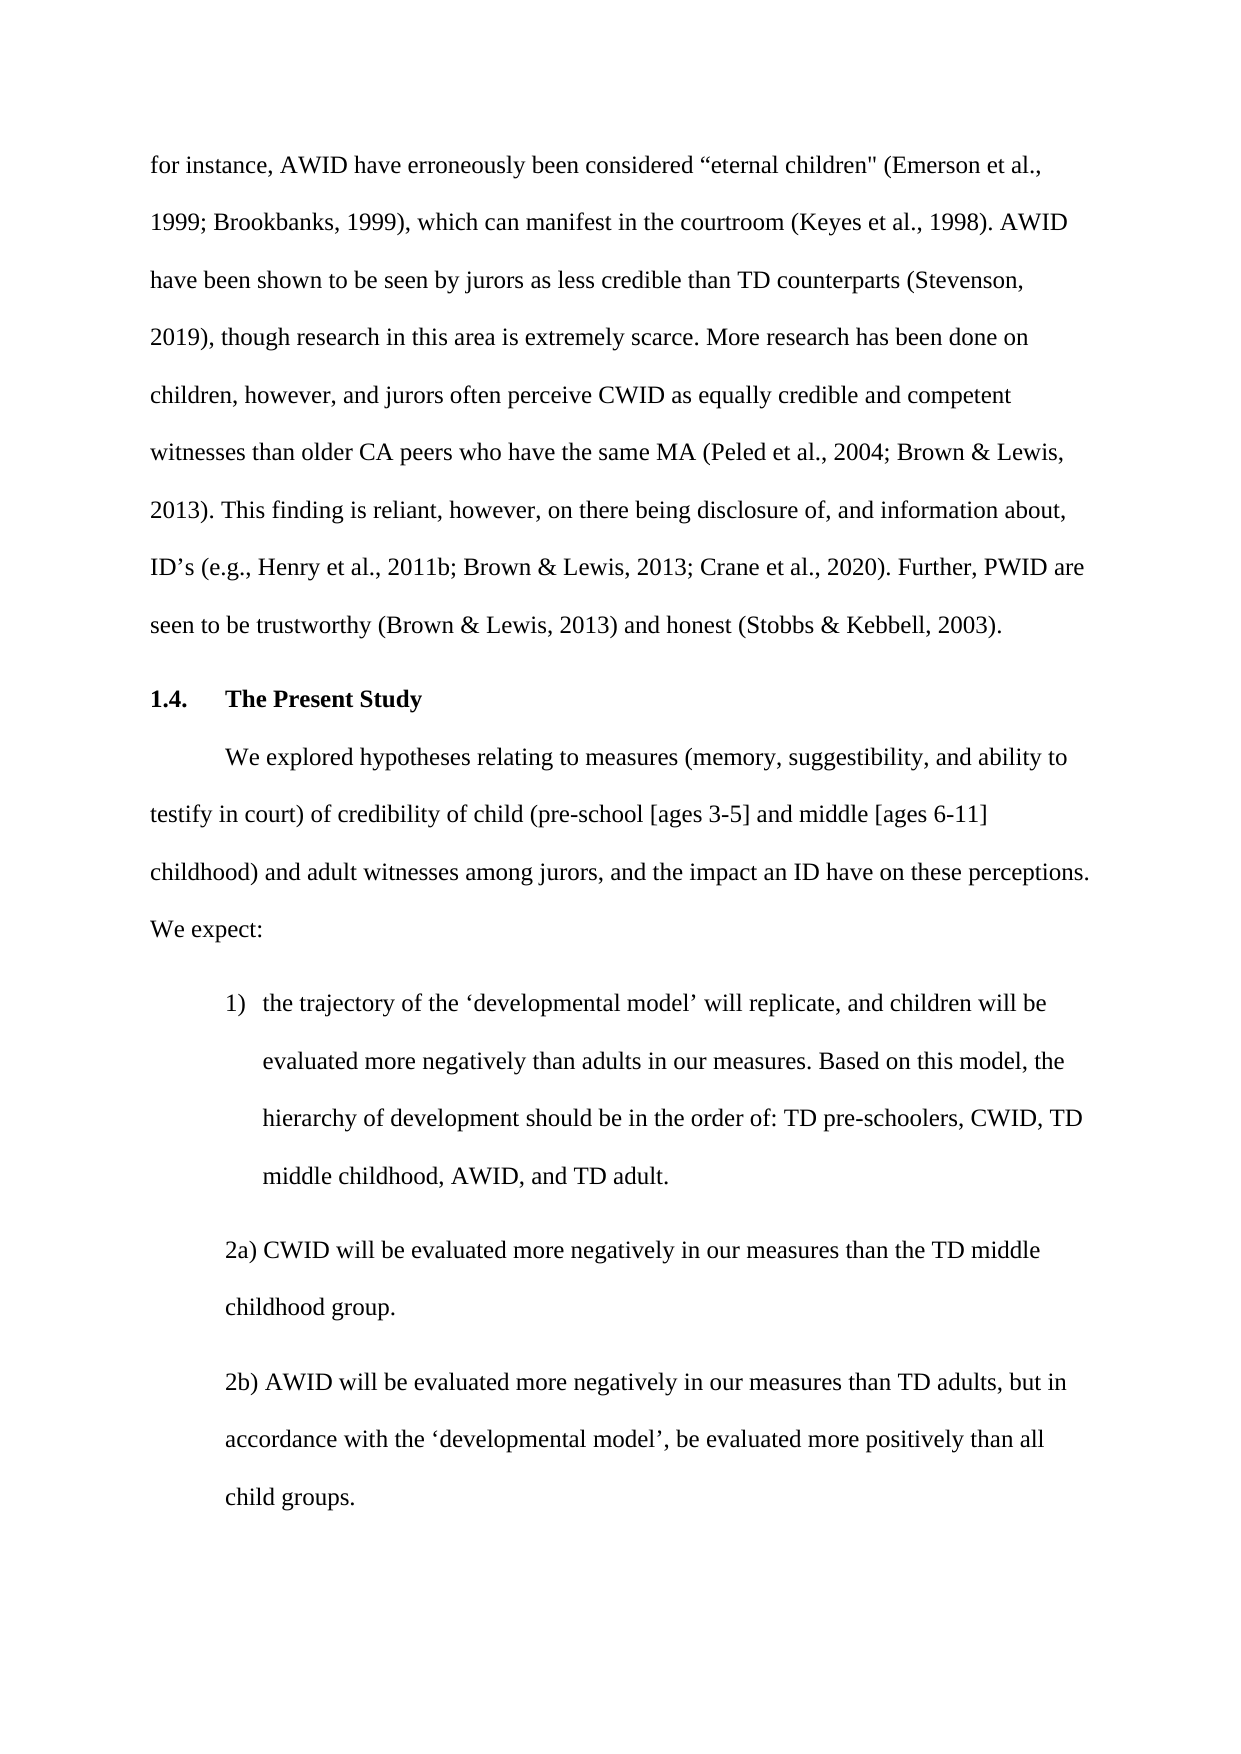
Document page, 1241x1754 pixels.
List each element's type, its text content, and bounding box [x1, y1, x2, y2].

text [150, 150, 1090, 639]
list the trajectory of the ‘developmental model’ will replicate, and children will be evaluated more negatively than adults in our measures. Based on this model, the hierarchy of development should be in the order of: TD pre-schoolers, CWID, TD middle childhood, AWID, and TD adult. [225, 988, 1090, 1189]
text 2a) CWID will be evaluated more negatively in our measures than the TD middle childhood group. [225, 1235, 1090, 1321]
text We explored hypotheses relating to measures (memory, suggestibility, and ability to testify in court) of credibility of child (pre-school [ages 3-5] and middle [ages 6-11] childhood) and adult witnesses among jurors, and the impact an ID have on these perceptions. We expect: [150, 742, 1090, 943]
text 2b) AWID will be evaluated more negatively in our measures than TD adults, but in accordance with the ‘developmental model’, be evaluated more positively than all child groups. [225, 1367, 1090, 1510]
subtitle The Present Study [150, 684, 1090, 713]
